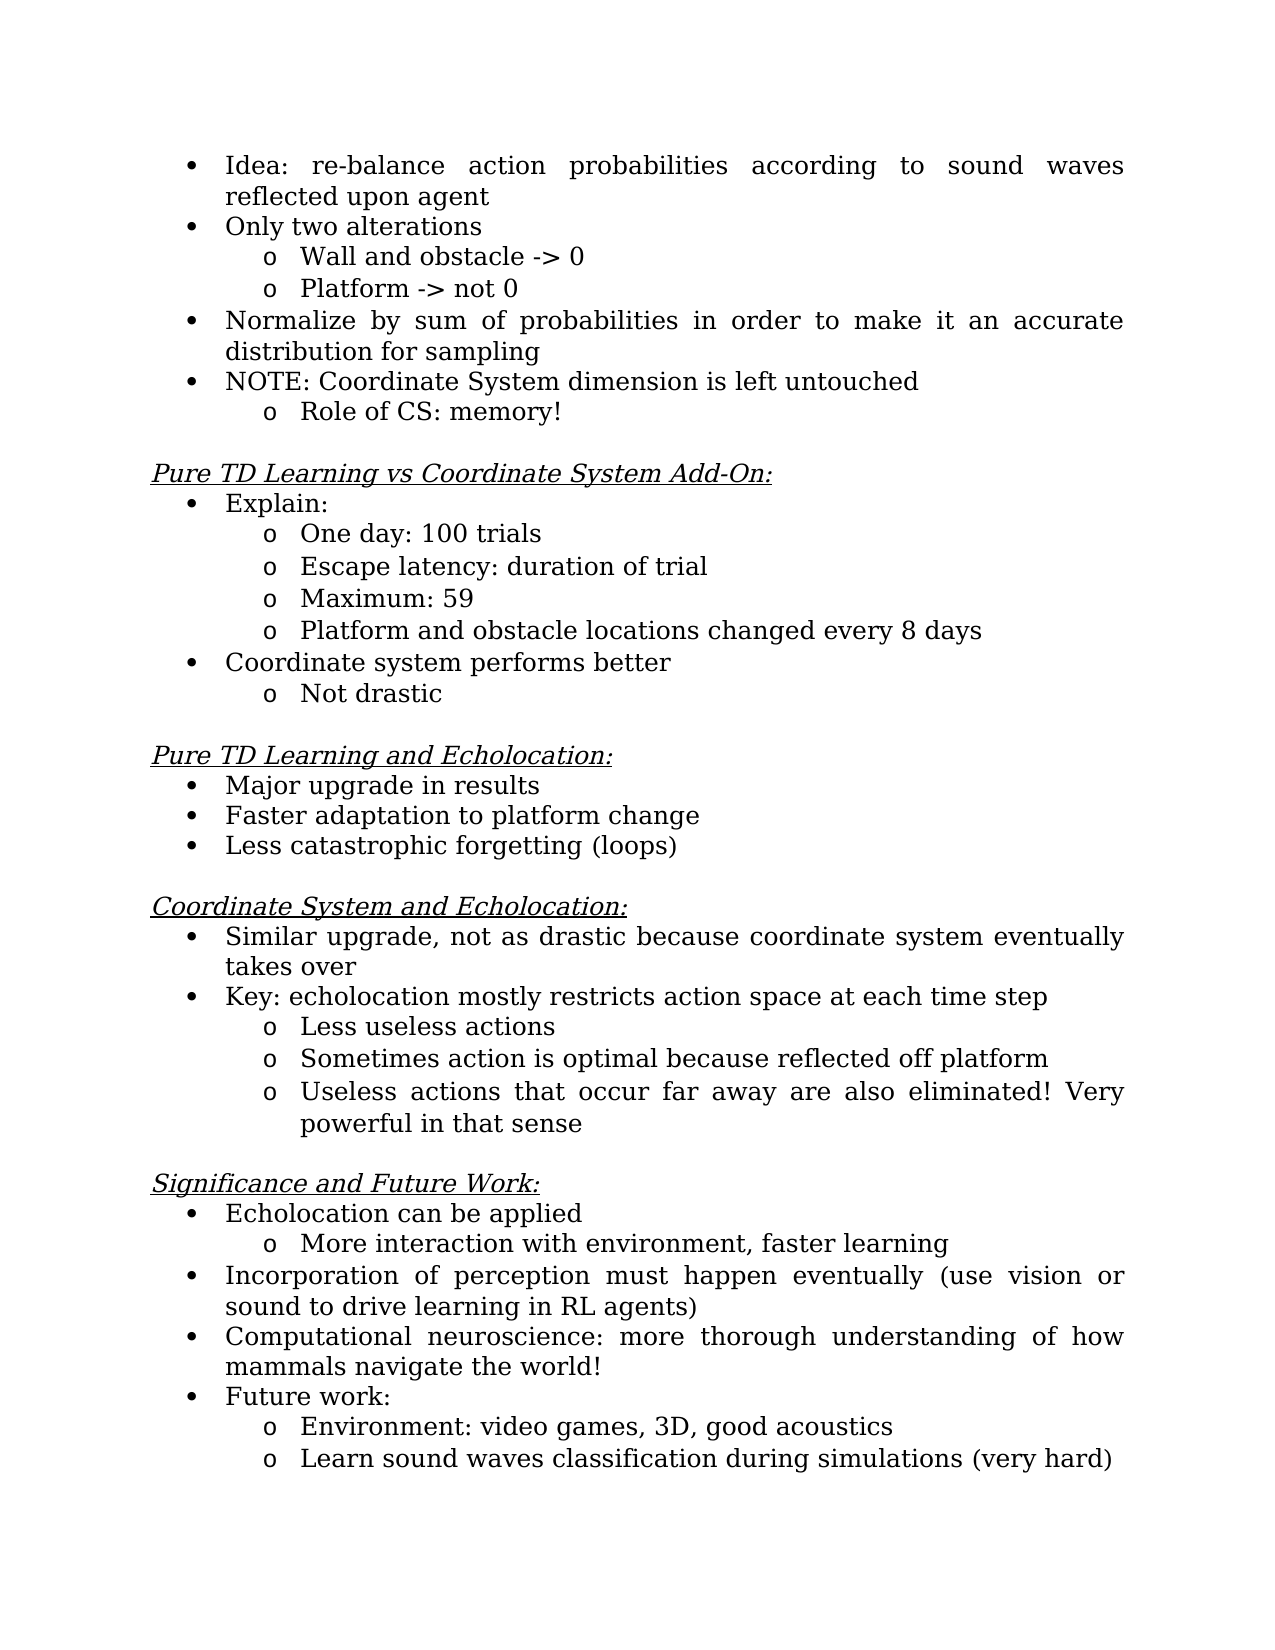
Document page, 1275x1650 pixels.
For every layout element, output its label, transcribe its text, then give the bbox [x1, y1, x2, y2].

list Computational neuroscience: more thorough understanding of how mammals navigate the world! [187, 1320, 1125, 1380]
list Incorporation of perception must happen eventually (use vision or sound to drive learning in RL agents) [187, 1260, 1125, 1320]
list NOTE: Coordinate System dimension is left untouched [187, 365, 1125, 395]
list Only two alterations [187, 210, 1125, 240]
list Maximum: 59 [262, 582, 1125, 615]
list Escape latency: duration of trial [262, 550, 1125, 582]
text Significance and Future Work: [150, 1167, 1125, 1197]
list One day: 100 trials [262, 518, 1125, 550]
list Learn sound waves classification during simulations (very hard) [262, 1443, 1125, 1475]
list Major upgrade in results [187, 769, 1125, 800]
list Sometimes action is optimal because reflected off platform [262, 1043, 1125, 1075]
list Key: echolocation mostly restricts action space at each time step [187, 980, 1125, 1011]
list Environment: video games, 3D, good acoustics [262, 1411, 1125, 1443]
list More interaction with environment, faster learning [262, 1228, 1125, 1260]
list Not drastic [262, 677, 1125, 709]
list Less useless actions [262, 1011, 1125, 1043]
list Platform and obstacle locations changed every 8 days [262, 615, 1125, 647]
list Faster adaptation to platform change [187, 800, 1125, 830]
list Wall and obstacle -> 0 [262, 240, 1125, 273]
list Coordinate system performs better [187, 647, 1125, 677]
list Role of CS: memory! [262, 395, 1125, 428]
list Normalize by sum of probabilities in order to make it an accurate distribution for sampling [187, 305, 1125, 365]
list Idea: re-balance action probabilities according to sound waves reflected upon agent [187, 150, 1125, 210]
list Useless actions that occur far away are also eliminated! Very powerful in that sense [262, 1075, 1125, 1137]
text Coordinate System and Echolocation: [150, 890, 1125, 920]
list Echolocation can be applied [187, 1197, 1125, 1228]
text Pure TD Learning and Echolocation: [150, 739, 1125, 769]
list Less catastrophic forgetting (loops) [187, 830, 1125, 860]
list Future work: [187, 1380, 1125, 1411]
list Platform -> not 0 [262, 273, 1125, 305]
list Similar upgrade, not as drastic because coordinate system eventually takes over [187, 920, 1125, 980]
text Pure TD Learning vs Coordinate System Add-On: [150, 458, 1125, 488]
list Explain: [187, 488, 1125, 518]
